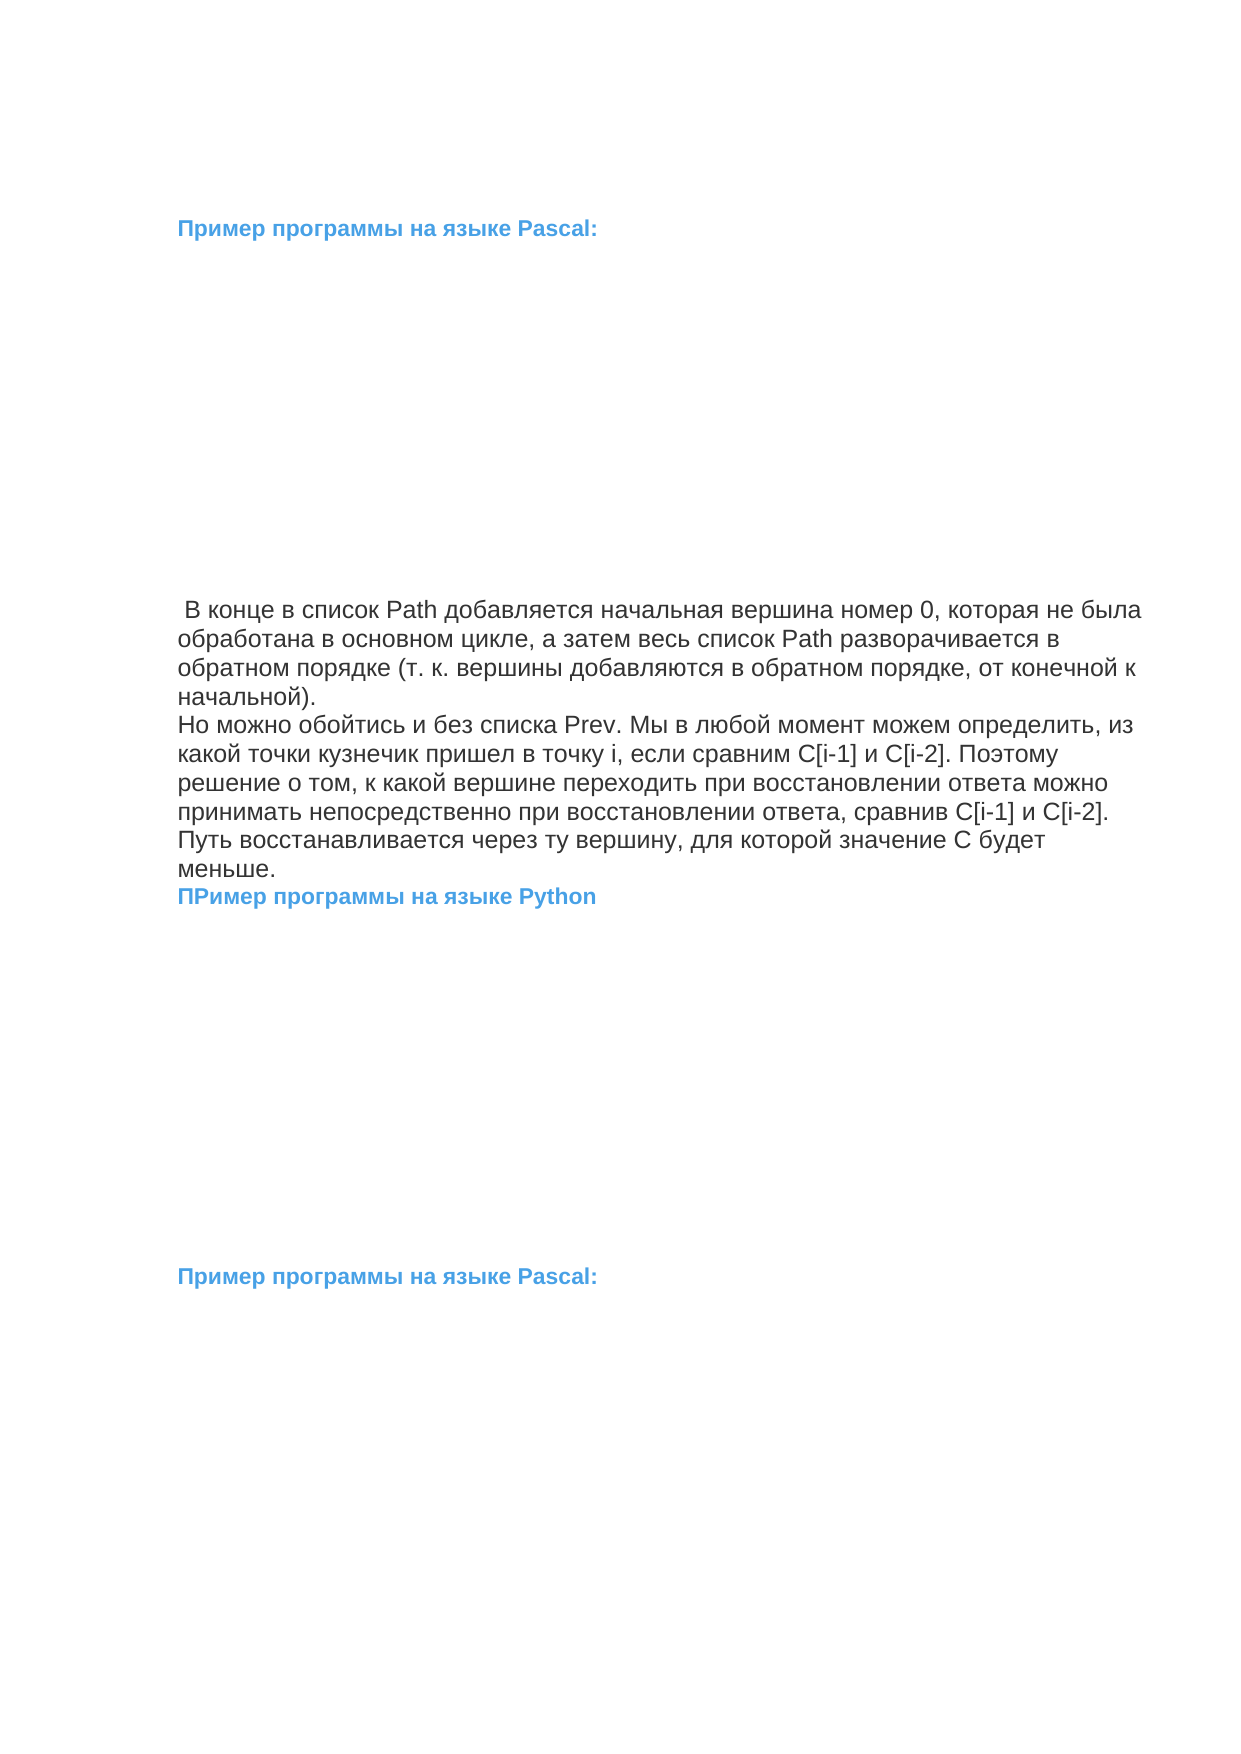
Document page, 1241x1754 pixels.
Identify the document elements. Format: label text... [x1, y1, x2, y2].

text ПРимер программы на языке Python [177, 883, 1152, 909]
text Но можно обойтись и без списка Prev. Мы в любой момент можем определить, из какой точки кузнечик пришел в точку i, если сравним C[i-1] и C[i-2]. Поэтому решение о том, к какой вершине переходить при восстановлении ответа можно принимать непосредственно при восстановлении ответа, сравнив C[i-1] и C[i-2]. Путь восстанавливается через ту вершину, для которой значение C будет меньше. [177, 710, 1152, 883]
text Пример программы на языке Pascal: [177, 1263, 1152, 1290]
text Пример программы на языке Pascal: [177, 215, 1152, 241]
text В конце в список Path добавляется начальная вершина номер 0, которая не была обработана в основном цикле, а затем весь список Path разворачивается в обратном порядке (т. к. вершины добавляются в обратном порядке, от конечной к начальной). [177, 595, 1152, 710]
